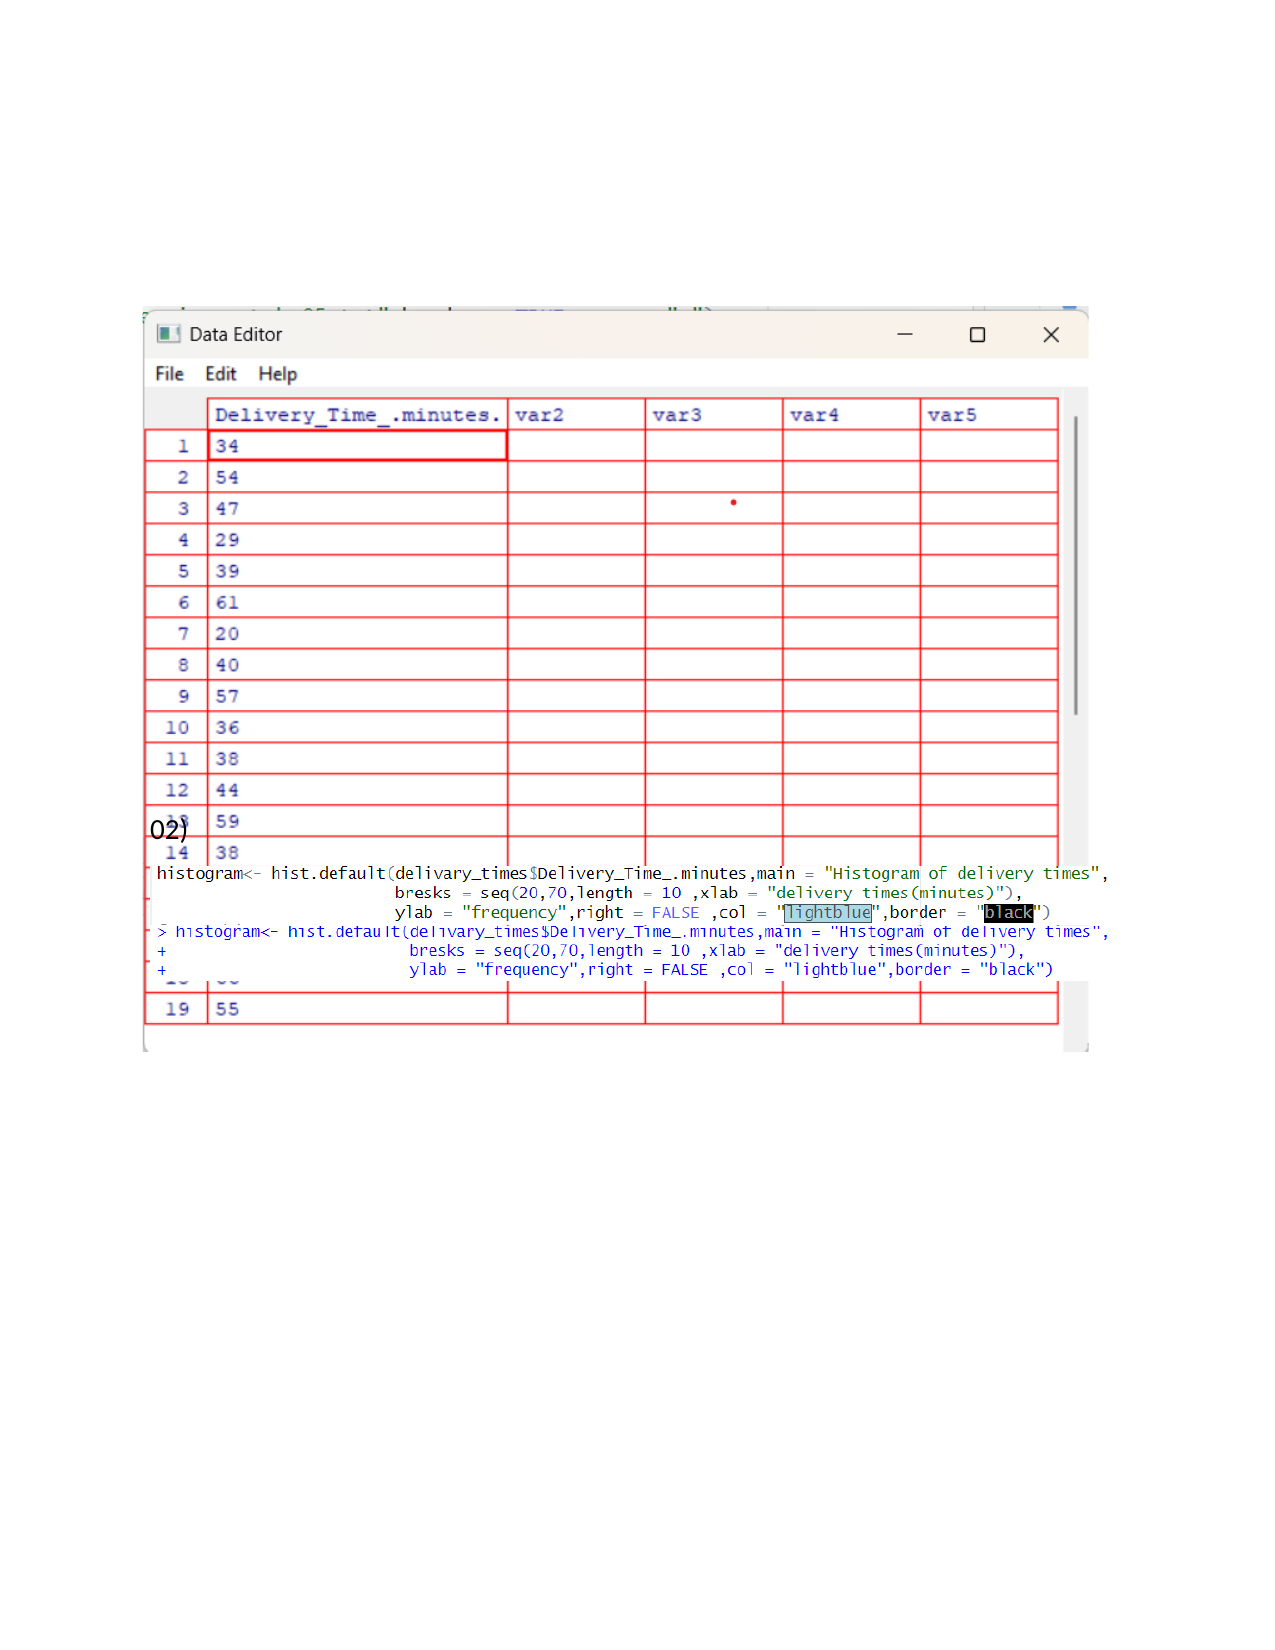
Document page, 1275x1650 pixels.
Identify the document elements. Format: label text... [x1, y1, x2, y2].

text 02) [150, 811, 1125, 847]
picture [142, 306, 1125, 1052]
